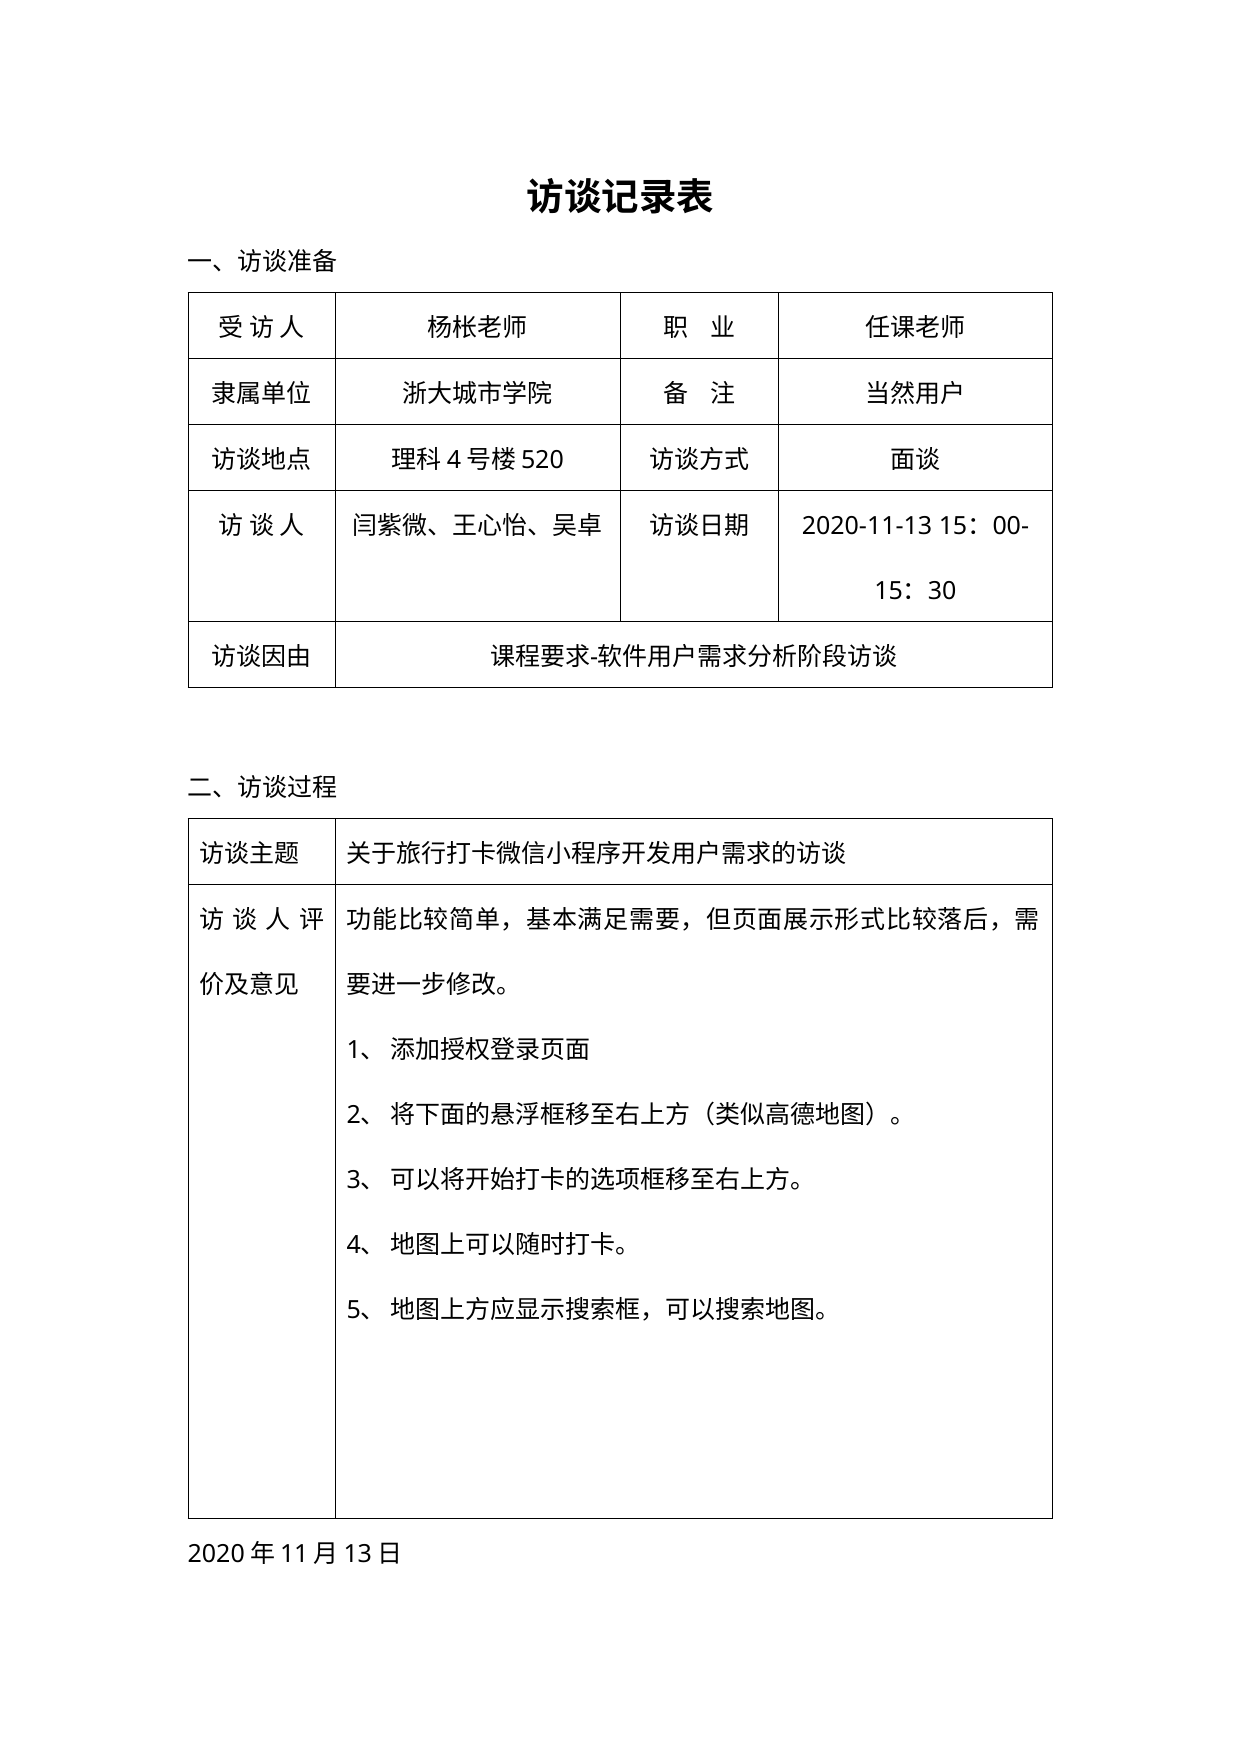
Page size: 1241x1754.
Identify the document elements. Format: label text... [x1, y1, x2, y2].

table_cell 闫紫微、王心怡、吴卓 [336, 491, 620, 621]
table_header 关于旅行打卡微信小程序开发用户需求的访谈 [336, 819, 1052, 884]
table_cell 隶属单位 [189, 359, 335, 424]
table_cell 备 注 [621, 359, 778, 424]
table_cell 访谈地点 [189, 425, 335, 490]
table_cell 浙大城市学院 [336, 359, 620, 424]
text 二、访谈过程 [187, 753, 1053, 818]
table_cell 面谈 [779, 425, 1052, 490]
table_cell 功能比较简单，基本满足需要，但页面展示形式比较落后，需要进一步修改。 添加授权登录页面 将下面的悬浮框移至右上方（类似高德地图）。 可以将开始打卡的选项框移至右上方。 地图上可以随时打卡。 地图上方应显示搜索框，可以搜索地图。 [336, 885, 1052, 1518]
table_cell 理科4号楼520 [336, 425, 620, 490]
table_cell 当然用户 [779, 359, 1052, 424]
table_cell 访谈方式 [621, 425, 778, 490]
table_header 任课老师 [779, 293, 1052, 358]
table_header 访谈主题 [189, 819, 335, 884]
text 2020年11月13日 [187, 1519, 1053, 1584]
table_header 职 业 [621, 293, 778, 358]
table_cell 访谈人评价及意见 [189, 885, 335, 1518]
table_cell 2020-11-13 15：00-15：30 [779, 491, 1052, 621]
table_cell 访谈日期 [621, 491, 778, 621]
table_cell 访 谈 人 [189, 491, 335, 621]
table_cell 课程要求-软件用户需求分析阶段访谈 [336, 622, 1052, 687]
table_cell 访谈因由 [189, 622, 335, 687]
table_header 受 访 人 [189, 293, 335, 358]
text 一、访谈准备 [187, 227, 1053, 292]
text 访谈记录表 [187, 162, 1053, 227]
table_header 杨枨老师 [336, 293, 620, 358]
